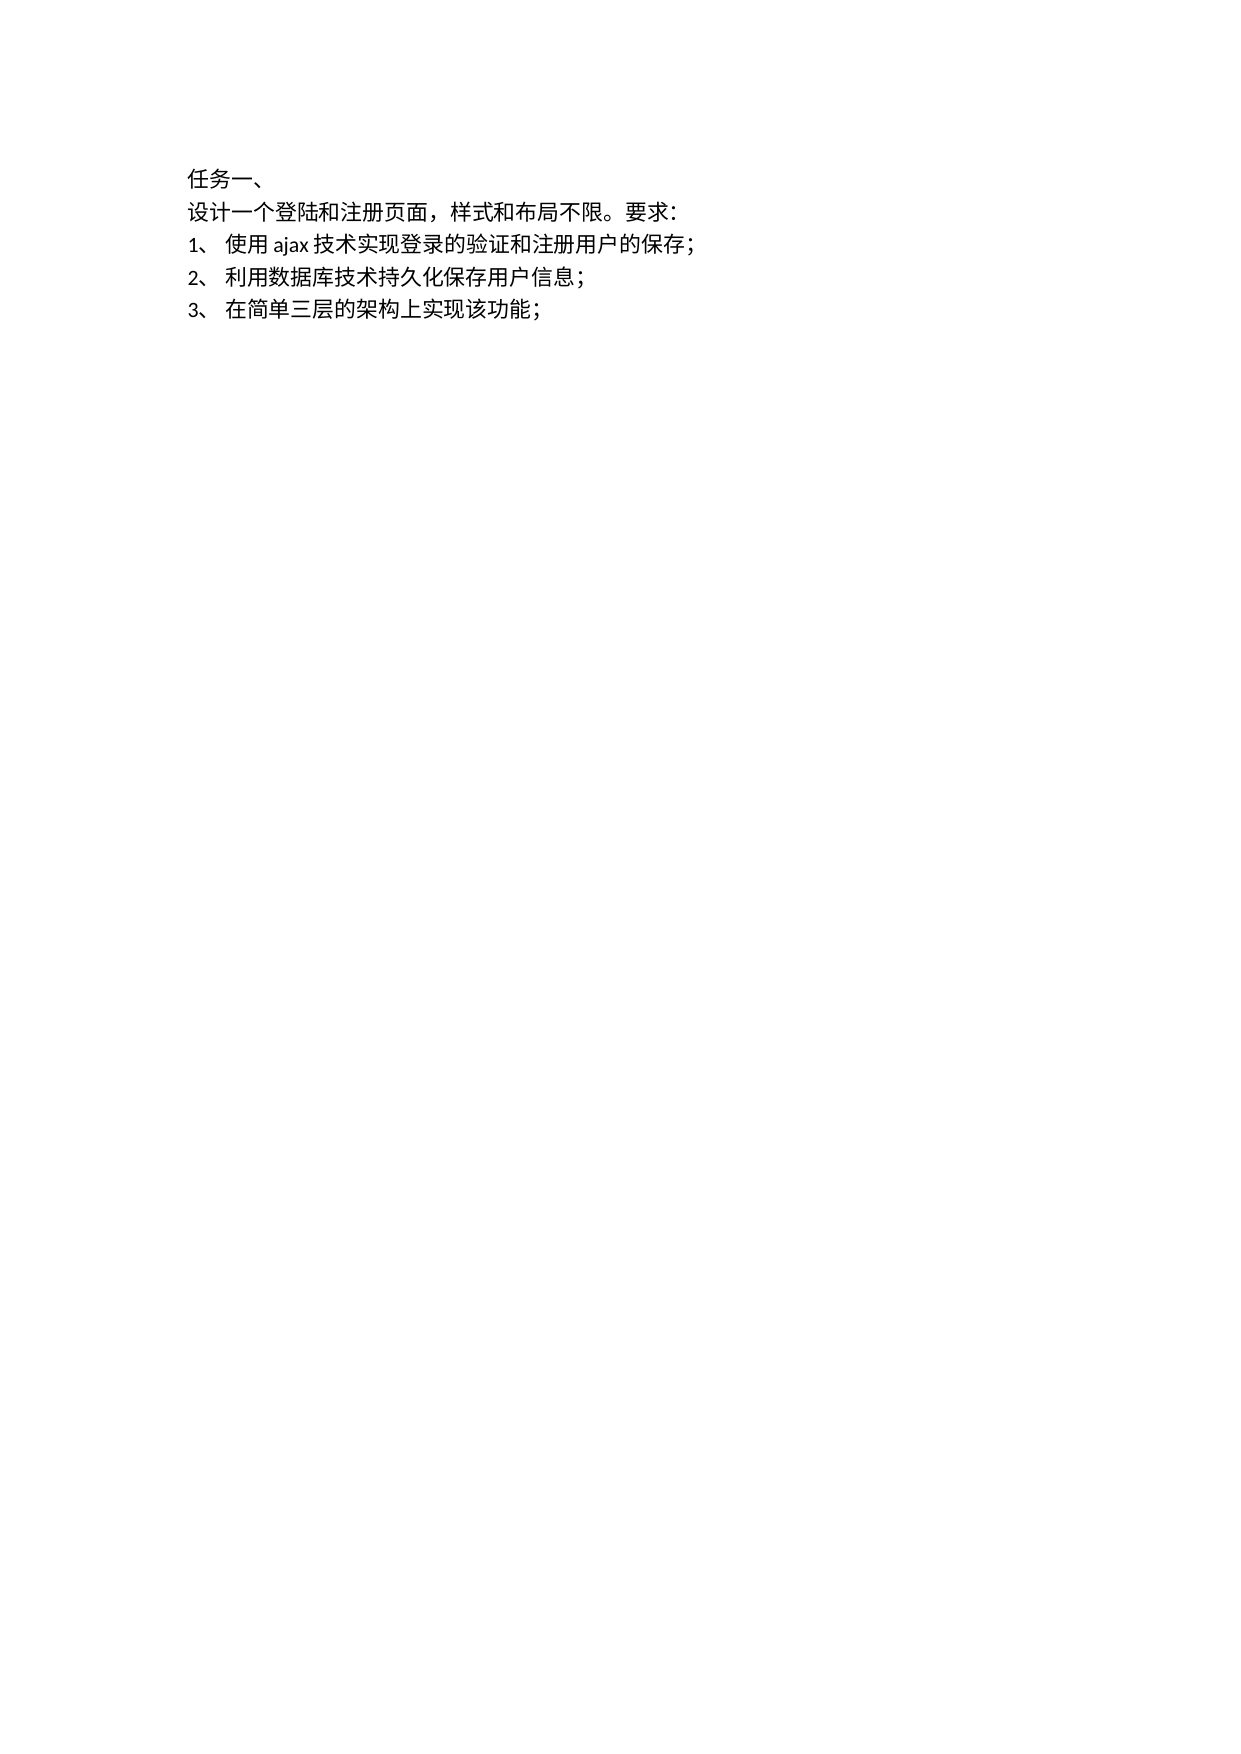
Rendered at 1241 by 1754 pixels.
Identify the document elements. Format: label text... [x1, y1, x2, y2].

list 利用数据库技术持久化保存用户信息； [187, 259, 1053, 292]
list 使用ajax技术实现登录的验证和注册用户的保存； [187, 227, 1053, 259]
text 设计一个登陆和注册页面，样式和布局不限。要求： [187, 194, 1053, 227]
list 在简单三层的架构上实现该功能； [187, 292, 1053, 324]
text 任务一、 [187, 162, 1053, 194]
